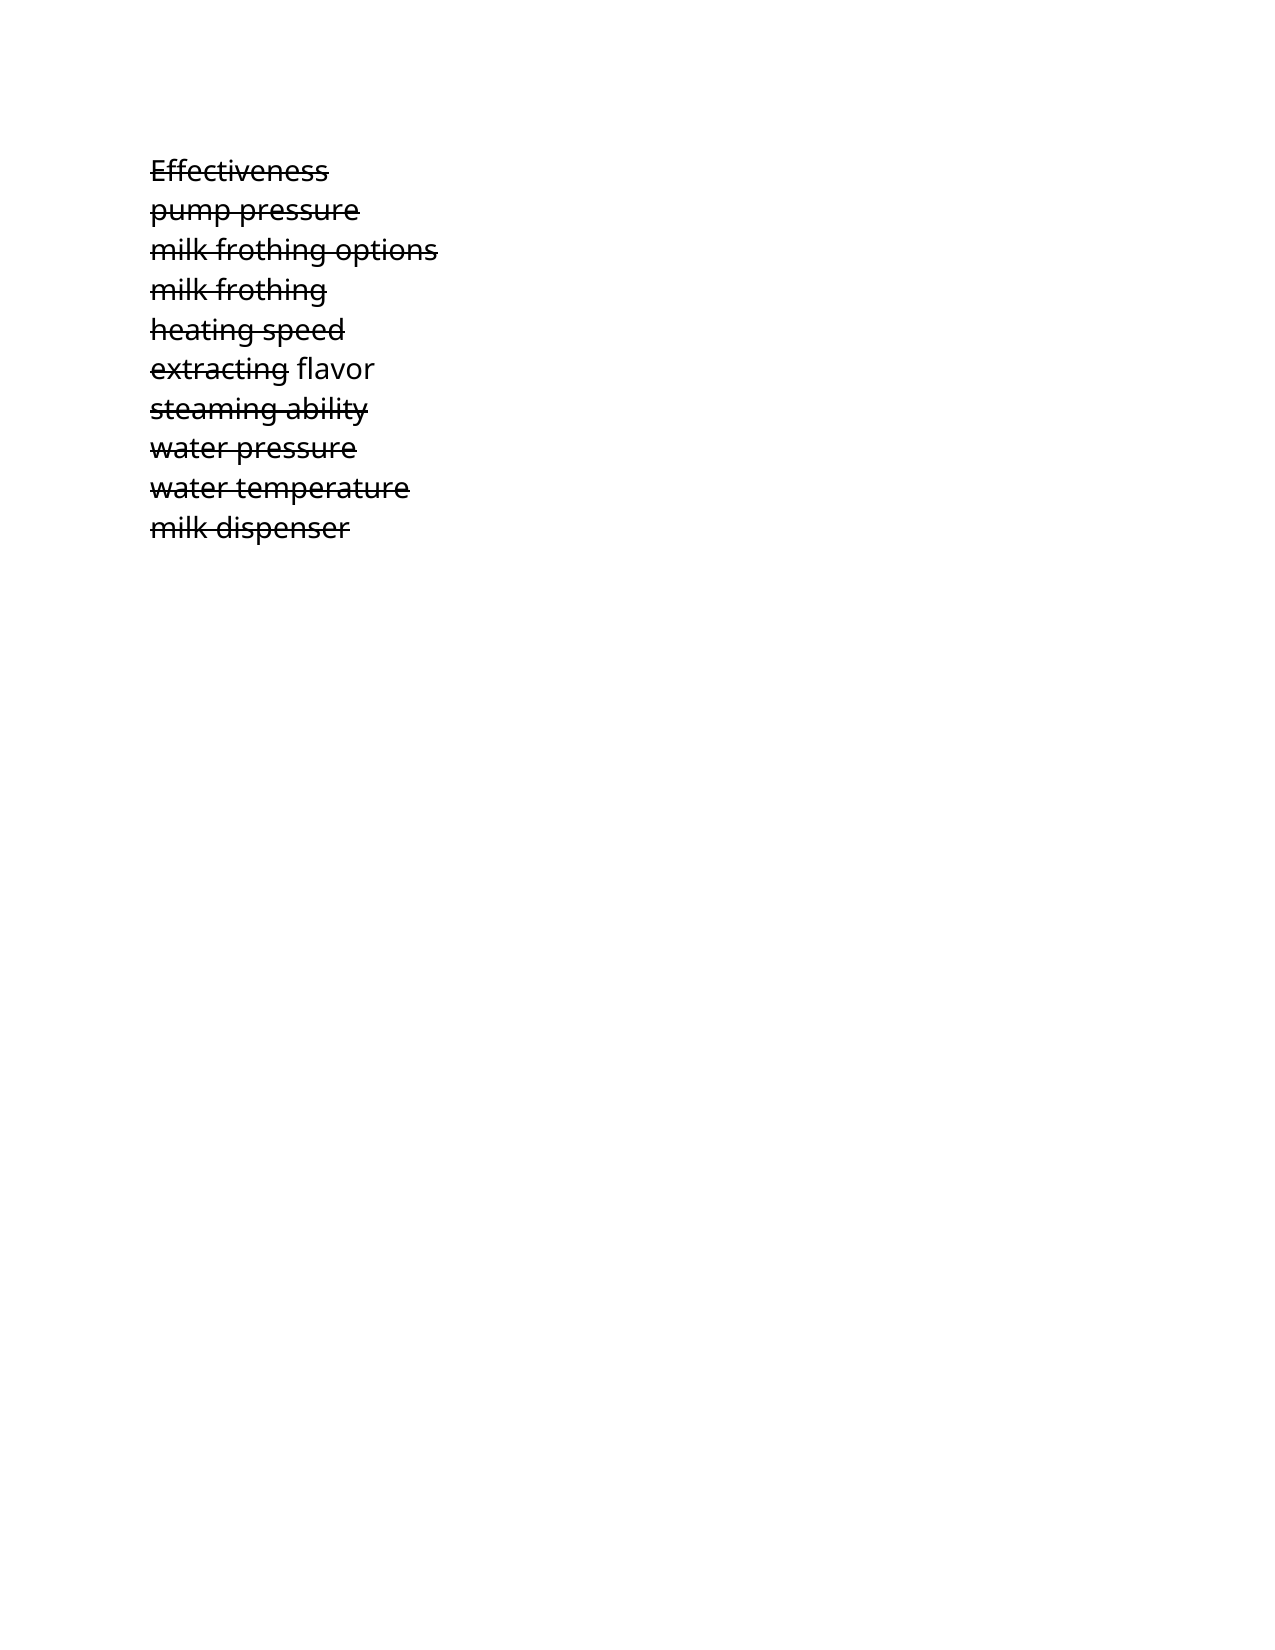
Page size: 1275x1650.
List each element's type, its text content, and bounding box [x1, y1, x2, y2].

text pump pressure [150, 190, 1125, 229]
text steaming ability [150, 388, 1125, 428]
text water pressure [150, 428, 1125, 467]
text heating speed [150, 309, 1125, 348]
text milk dispenser [150, 507, 1125, 547]
text water temperature [150, 467, 1125, 507]
text extracting flavor [150, 348, 1125, 388]
text milk frothing options [150, 229, 1125, 269]
text milk frothing [150, 269, 1125, 309]
text Effectiveness [150, 150, 1125, 190]
